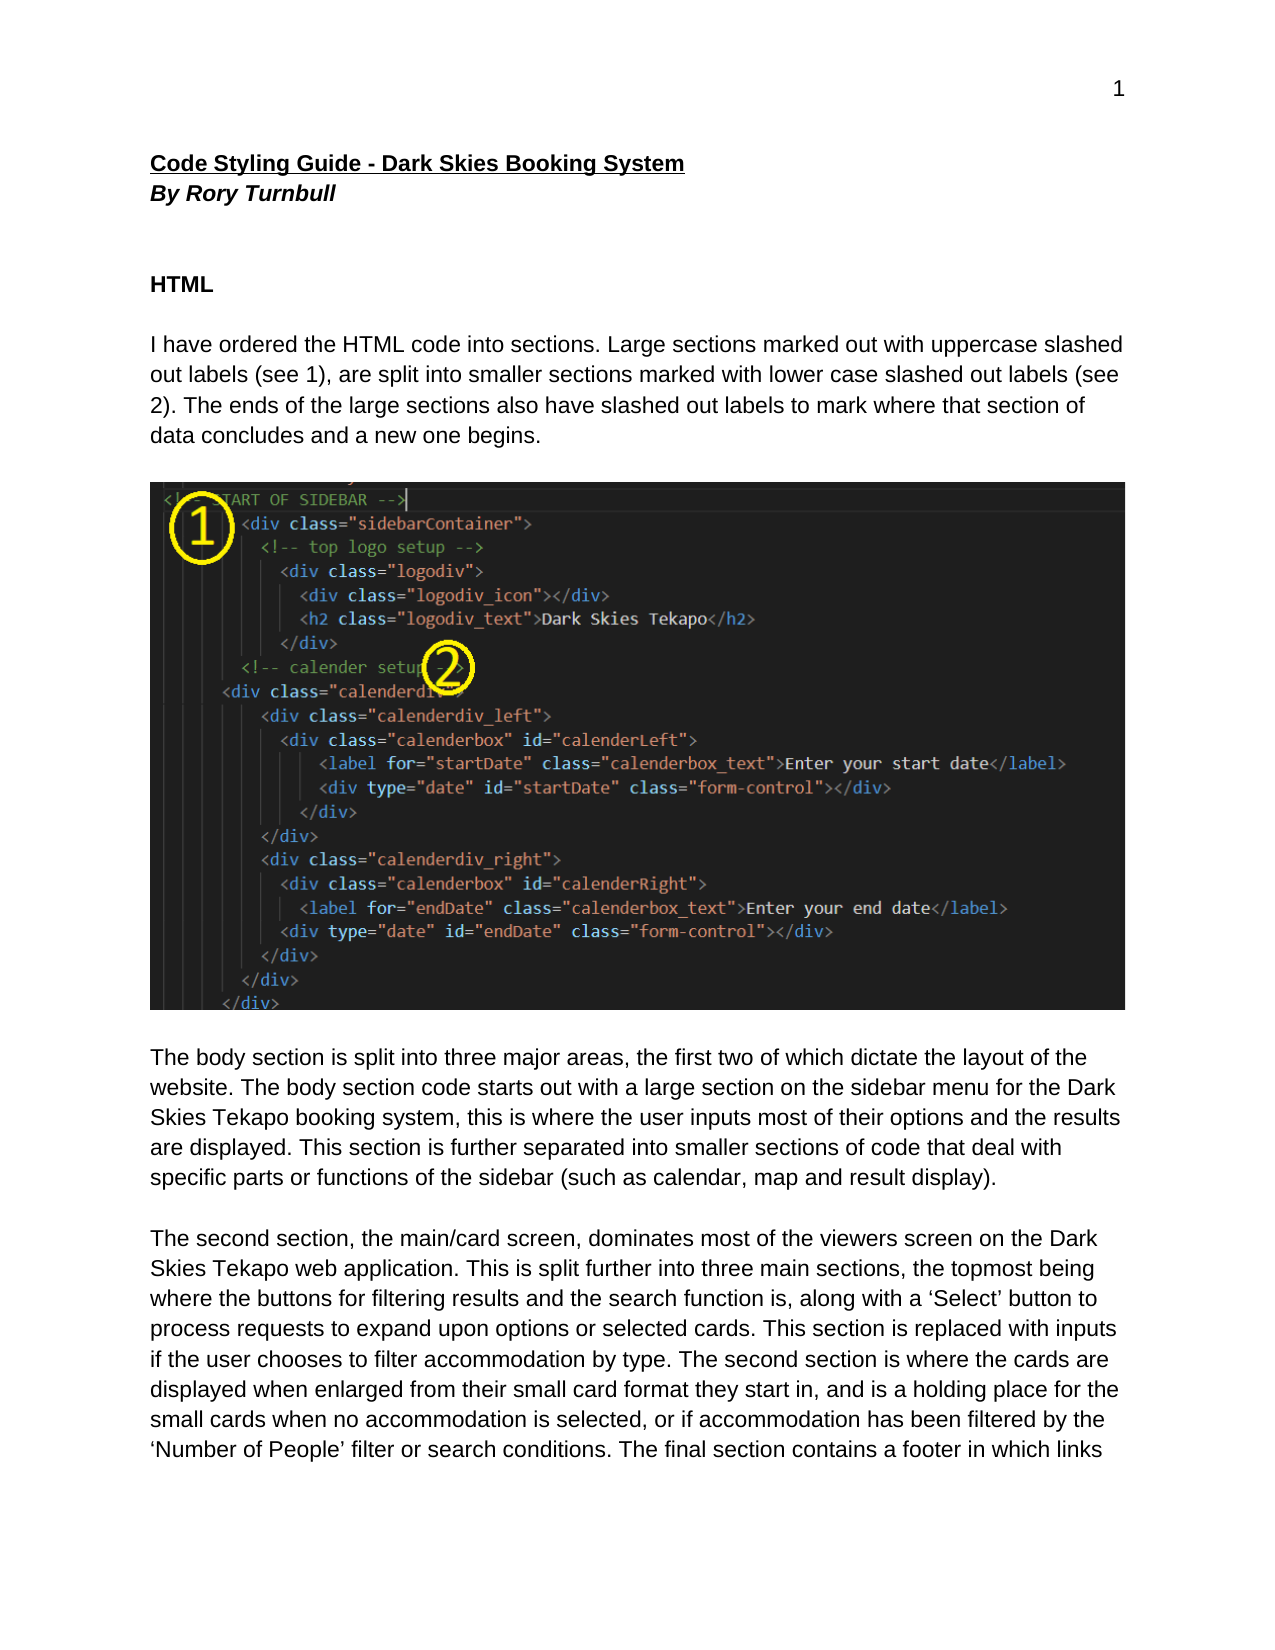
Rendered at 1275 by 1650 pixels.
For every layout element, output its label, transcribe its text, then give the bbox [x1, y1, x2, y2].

picture [150, 482, 1125, 1010]
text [150, 1225, 1125, 1462]
text The body section is split into three major areas, the first two of which dictate the layout of the website. The body section code starts out with a large section on the sidebar menu for the Dark Skies Tekapo booking system, this is where the user inputs most of their options and the results are displayed. This section is further separated into smaller sections of code that deal with specific parts or functions of the sidebar (such as calendar, map and result display). [150, 1043, 1125, 1191]
text By Rory Turnbull [150, 180, 1125, 207]
text Code Styling Guide - Dark Skies Booking System [150, 150, 1125, 176]
text I have ordered the HTML code into sections. Large sections marked out with uppercase slashed out labels (see 1), are split into smaller sections marked with lower case slashed out labels (see 2). The ends of the large sections also have slashed out labels to mark where that section of data concludes and a new one begins. [150, 331, 1125, 448]
text HTML [150, 271, 1125, 297]
